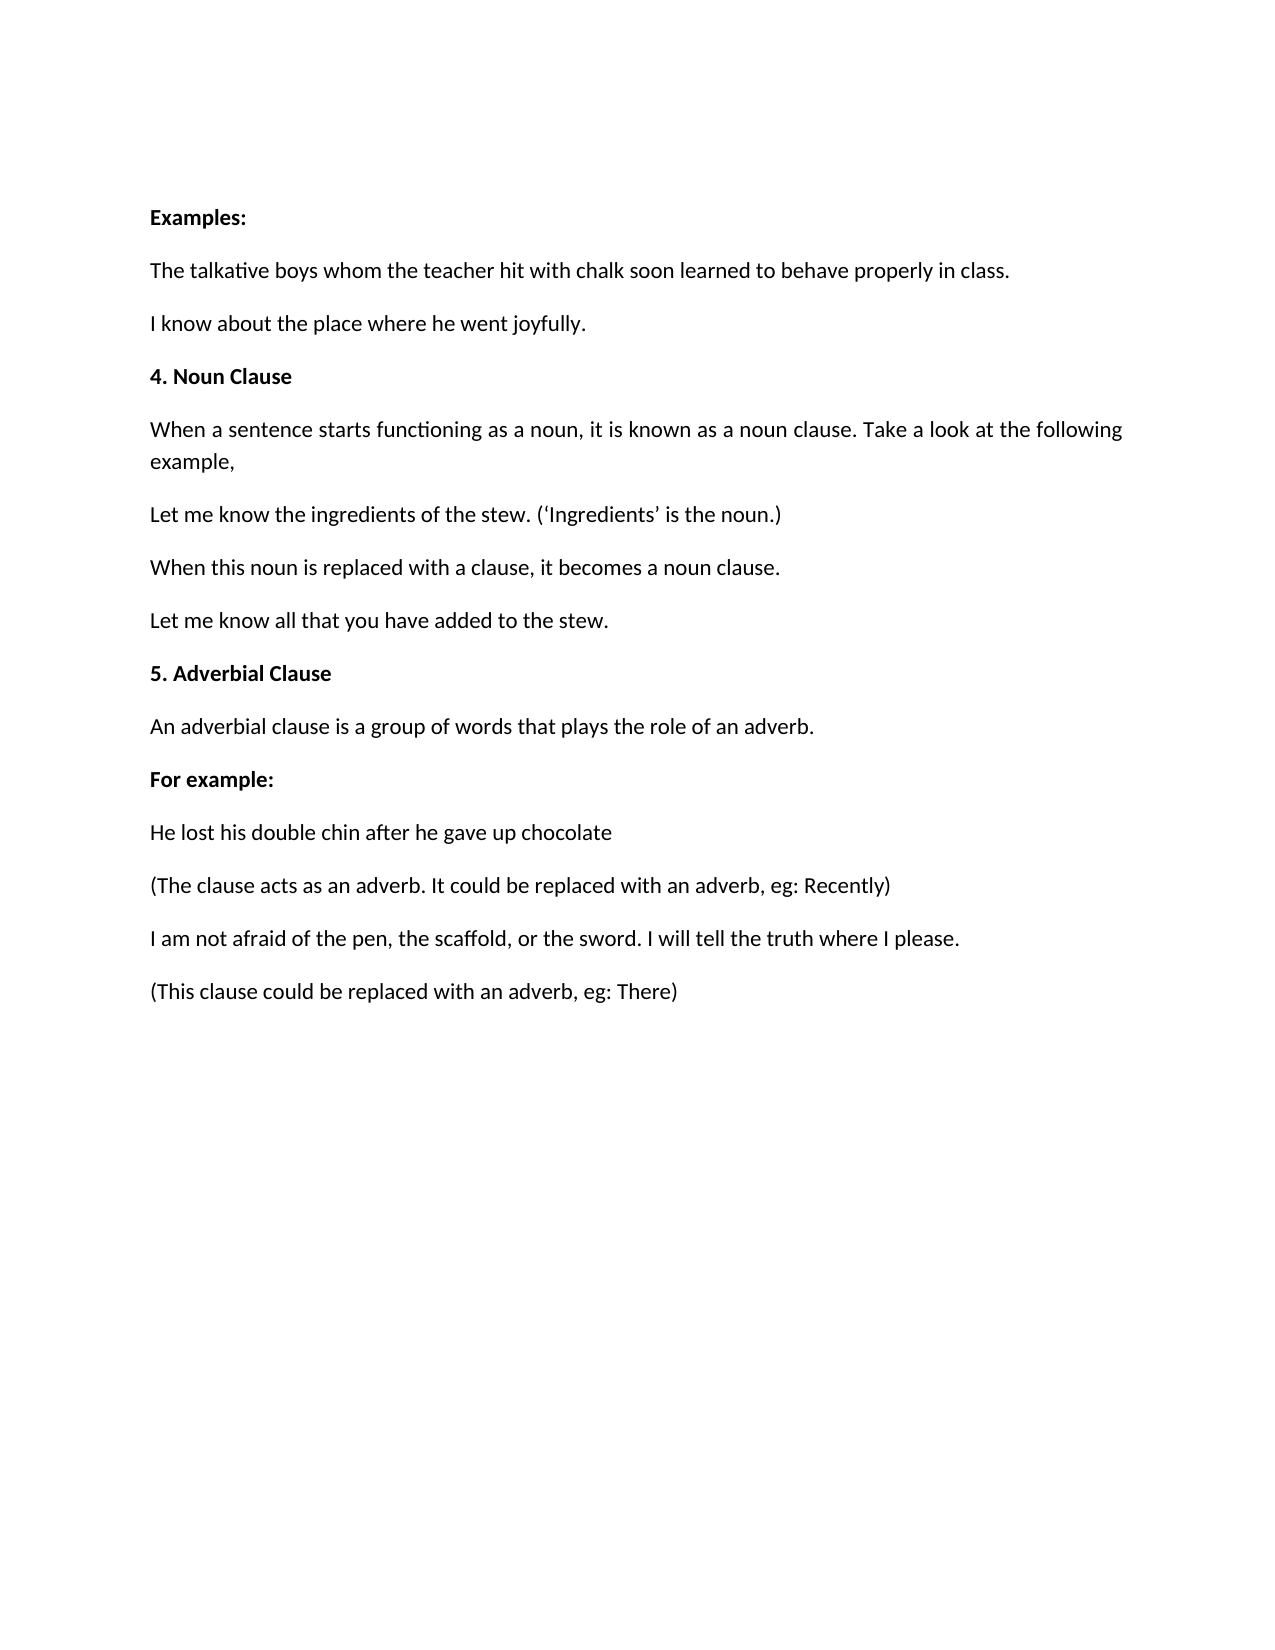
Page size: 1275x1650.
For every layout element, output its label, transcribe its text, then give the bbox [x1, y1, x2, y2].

text The talkative boys whom the teacher hit with chalk soon learned to behave properly in class. [150, 256, 1125, 284]
text I am not afraid of the pen, the scaffold, or the sword. I will tell the truth where I please. [150, 924, 1125, 952]
text Let me know the ingredients of the stew. (‘Ingredients’ is the noun.) [150, 500, 1125, 528]
text For example: [150, 765, 1125, 793]
text He lost his double chin after he gave up chocolate [150, 818, 1125, 846]
text When this noun is replaced with a clause, it becomes a noun clause. [150, 553, 1125, 581]
text (The clause acts as an adverb. It could be replaced with an adverb, eg: Recently) [150, 871, 1125, 899]
text I know about the place where he went joyfully. [150, 309, 1125, 337]
text An adverbial clause is a group of words that plays the role of an adverb. [150, 712, 1125, 740]
text Examples: [150, 203, 1125, 231]
text (This clause could be replaced with an adverb, eg: There) [150, 977, 1125, 1006]
text When a sentence starts functioning as a noun, it is known as a noun clause. Take a look at the following example, [150, 415, 1125, 475]
text 5. Adverbial Clause [150, 659, 1125, 687]
text 4. Noun Clause [150, 362, 1125, 390]
text Let me know all that you have added to the stew. [150, 606, 1125, 634]
